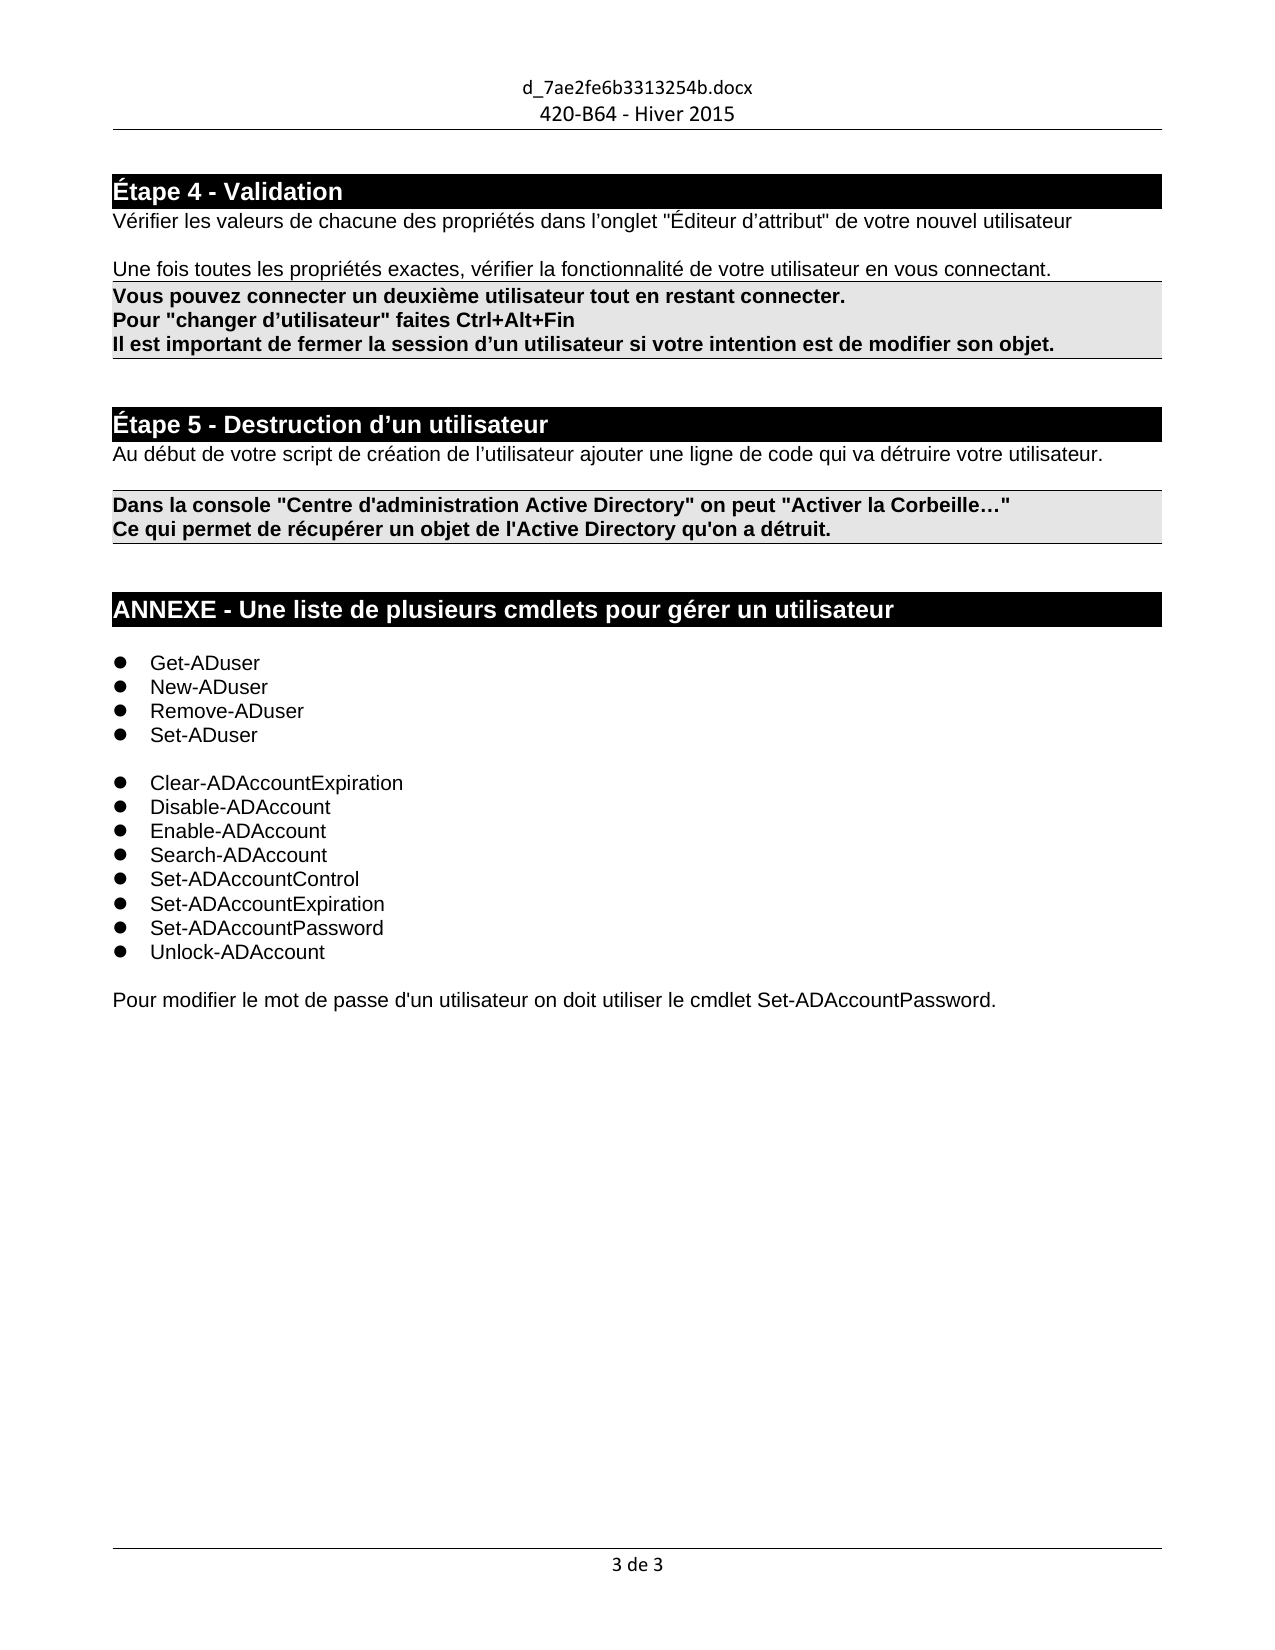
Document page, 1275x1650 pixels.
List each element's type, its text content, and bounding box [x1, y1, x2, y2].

list Remove-ADuser [112, 699, 1162, 723]
list Set-ADAccountControl [112, 867, 1162, 891]
text Pour "changer d’utilisateur" faites Ctrl+Alt+Fin [112, 308, 1162, 329]
text Étape 4 - Validation [112, 175, 1162, 209]
list Set-ADAccountExpiration [112, 891, 1162, 915]
list Unlock-ADAccount [112, 939, 1162, 963]
text Pour modifier le mot de passe d'un utilisateur on doit utiliser le cmdlet Set-ADAccountPassword. [112, 987, 1162, 1011]
text Une fois toutes les propriétés exactes, vérifier la fonctionnalité de votre utilisateur en vous connectant. [112, 257, 1162, 281]
text ANNEXE - Une liste de plusieurs cmdlets pour gérer un utilisateur [112, 593, 1162, 627]
list Enable-ADAccount [112, 819, 1162, 843]
list Clear-ADAccountExpiration [112, 771, 1162, 795]
text Étape 5 - Destruction d’un utilisateur [112, 408, 1162, 442]
text Ce qui permet de récupérer un objet de l'Active Directory qu'on a détruit. [112, 514, 1162, 544]
list Set-ADuser [112, 723, 1162, 747]
text Au début de votre script de création de l’utilisateur ajouter une ligne de code qui va détruire votre utilisateur. [112, 442, 1162, 466]
list Get-ADuser [112, 651, 1162, 675]
text Vérifier les valeurs de chacune des propriétés dans l’onglet "Éditeur d’attribut" de votre nouvel utilisateur [112, 209, 1162, 233]
list Set-ADAccountPassword [112, 915, 1162, 939]
list Disable-ADAccount [112, 795, 1162, 819]
list New-ADuser [112, 675, 1162, 699]
text Dans la console "Centre d'administration Active Directory" on peut "Activer la Corbeille…" [112, 491, 1162, 514]
text Il est important de fermer la session d’un utilisateur si votre intention est de modifier son objet. [112, 329, 1162, 359]
text Vous pouvez connecter un deuxième utilisateur tout en restant connecter. [112, 282, 1162, 308]
list Search-ADAccount [112, 843, 1162, 867]
